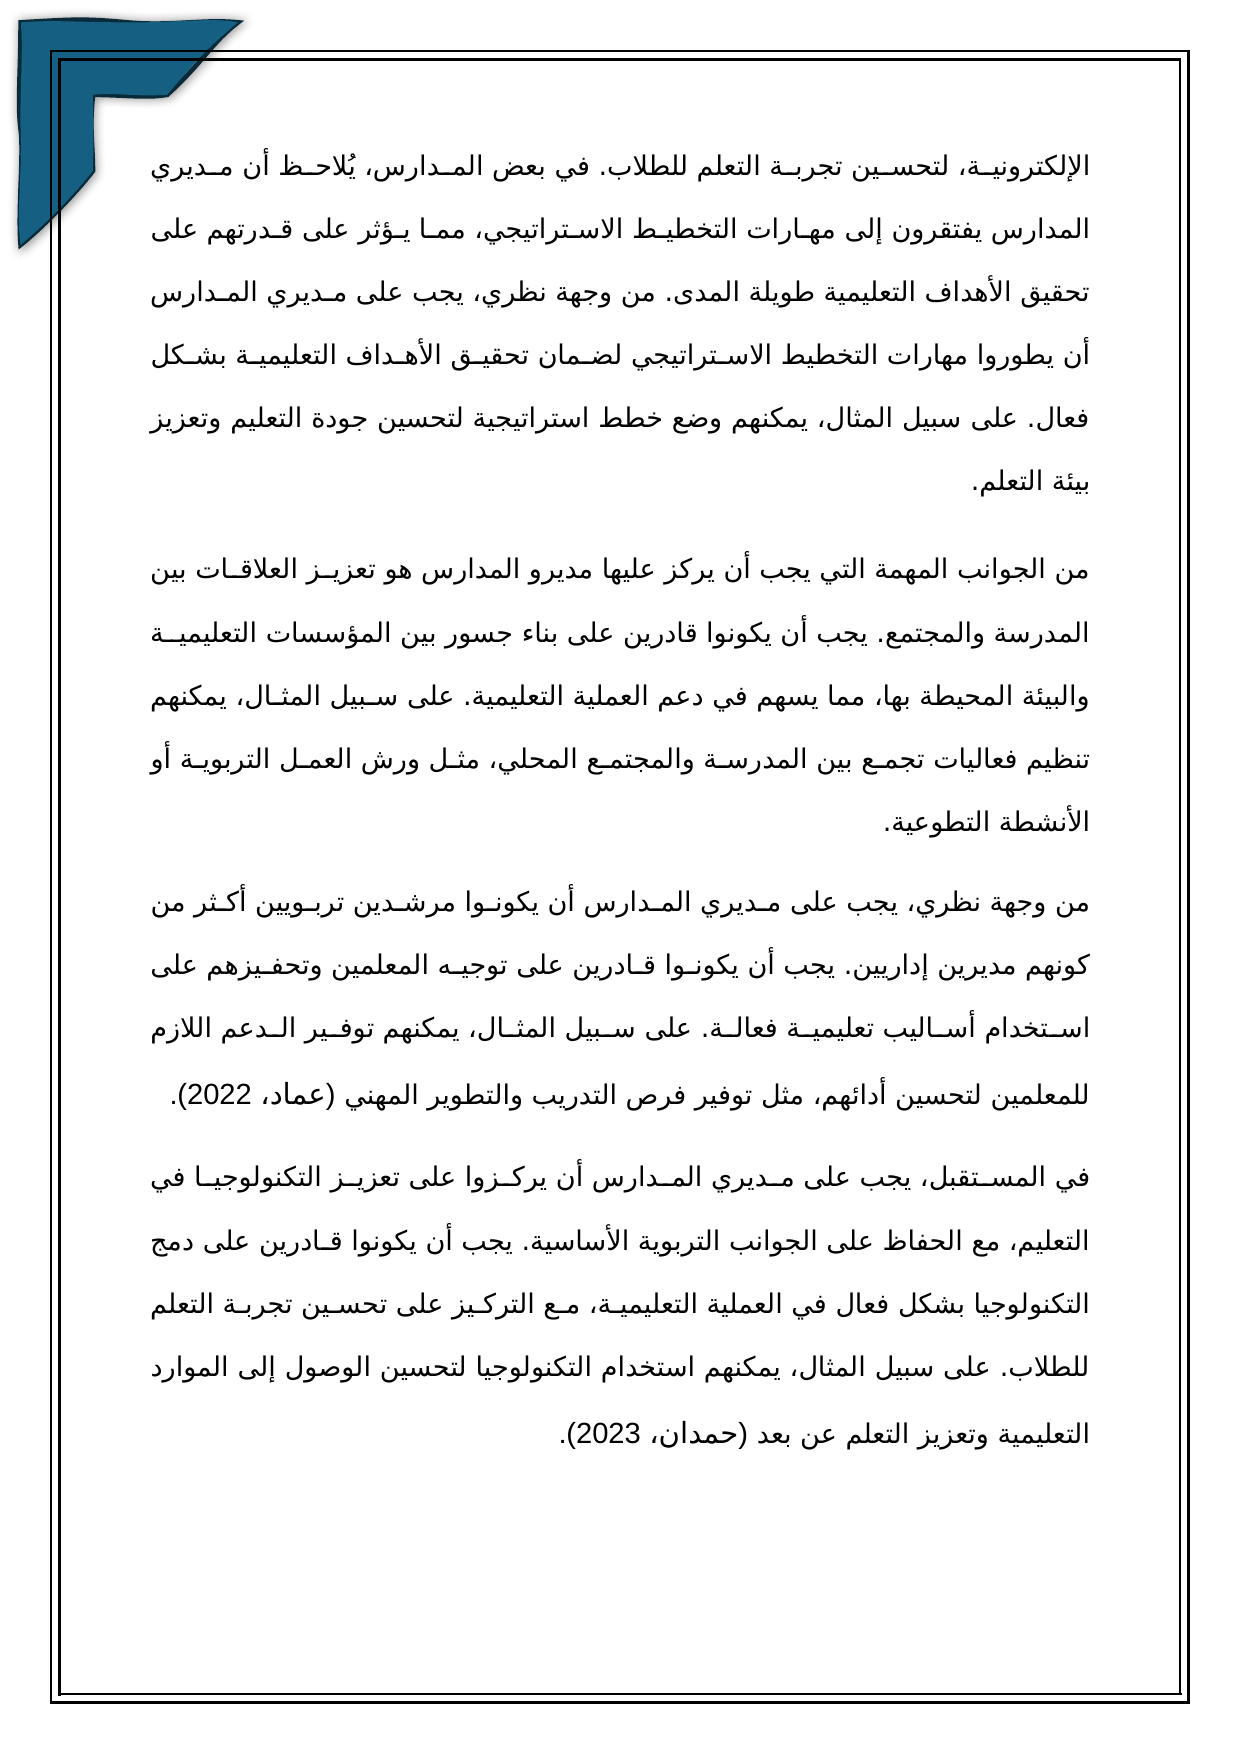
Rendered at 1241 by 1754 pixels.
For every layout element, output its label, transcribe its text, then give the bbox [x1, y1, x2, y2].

text في المستقبل، يجب على مديري المدارس أن يركزوا على تعزيز التكنولوجيا في التعليم، مع الحفاظ على الجوانب التربوية الأساسية. يجب أن يكونوا قادرين على دمج التكنولوجيا بشكل فعال في العملية التعليمية، مع التركيز على تحسين تجربة التعلم للطلاب. على سبيل المثال، يمكنهم استخدام التكنولوجيا لتحسين الوصول إلى الموارد التعليمية وتعزيز التعلم عن بعد (حمدان، 2023). [150, 1162, 1090, 1450]
text من الجوانب المهمة التي يجب أن يركز عليها مديرو المدارس هو تعزيز العلاقات بين المدرسة والمجتمع. يجب أن يكونوا قادرين على بناء جسور بين المؤسسات التعليمية والبيئة المحيطة بها، مما يسهم في دعم العملية التعليمية. على سبيل المثال، يمكنهم تنظيم فعاليات تجمع بين المدرسة والمجتمع المحلي، مثل ورش العمل التربوية أو الأنشطة التطوعية. [150, 554, 1090, 838]
text من وجهة نظري، يجب على مديري المدارس أن يكونوا مرشدين تربويين أكثر من كونهم مديرين إداريين. يجب أن يكونوا قادرين على توجيه المعلمين وتحفيزهم على استخدام أساليب تعليمية فعالة. على سبيل المثال، يمكنهم توفير الدعم اللازم للمعلمين لتحسين أدائهم، مثل توفير فرص التدريب والتطوير المهني (عماد، 2022). [150, 886, 1090, 1111]
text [150, 150, 1090, 497]
